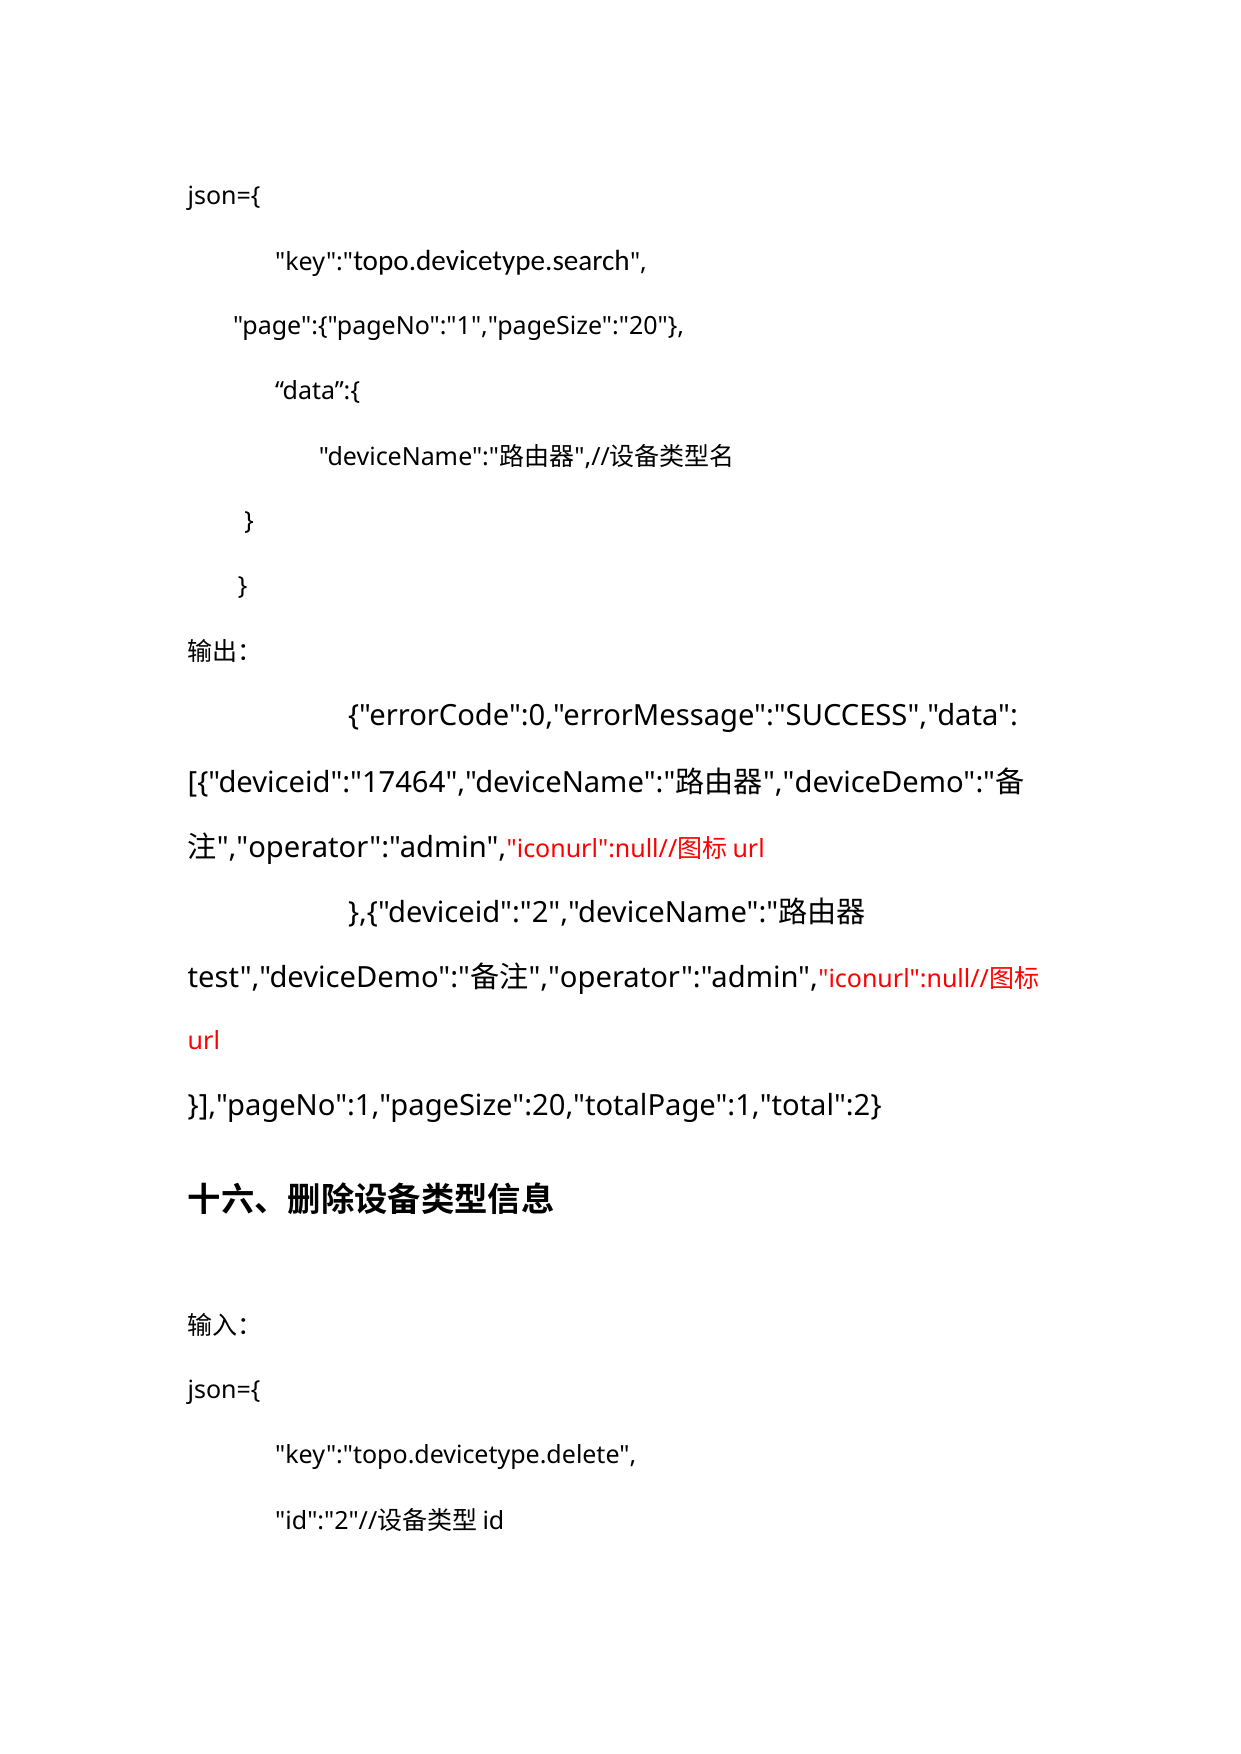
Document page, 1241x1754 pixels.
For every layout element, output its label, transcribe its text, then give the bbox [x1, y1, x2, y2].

text } [209, 552, 1053, 617]
text "deviceName":"路由器",//设备类型名 [187, 422, 1053, 487]
text } [187, 487, 1053, 552]
text "page":{"pageNo":"1","pageSize":"20"}, [187, 292, 1053, 357]
text "key":"topo.devicetype.delete", [187, 1421, 1053, 1486]
text "key":"topo.devicetype.search", [187, 227, 1053, 292]
text },{"deviceid":"2","deviceName":"路由器test","deviceDemo":"备注","operator":"admin","iconurl":null//图标url [187, 877, 1053, 1072]
subtitle 十六、删除设备类型信息 [187, 1164, 1053, 1229]
text 输出： [187, 617, 1053, 682]
text "id":"2"//设备类型id [187, 1486, 1053, 1551]
text }],"pageNo":1,"pageSize":20,"totalPage":1,"total":2} [187, 1072, 1053, 1137]
text “data”:{ [187, 357, 1053, 422]
text json={ [187, 1356, 1053, 1421]
text json={ [187, 162, 1053, 227]
text 输入： [187, 1291, 1053, 1356]
text {"errorCode":0,"errorMessage":"SUCCESS","data":[{"deviceid":"17464","deviceName":"路由器","deviceDemo":"备注","operator":"admin","iconurl":null//图标url [187, 682, 1053, 877]
